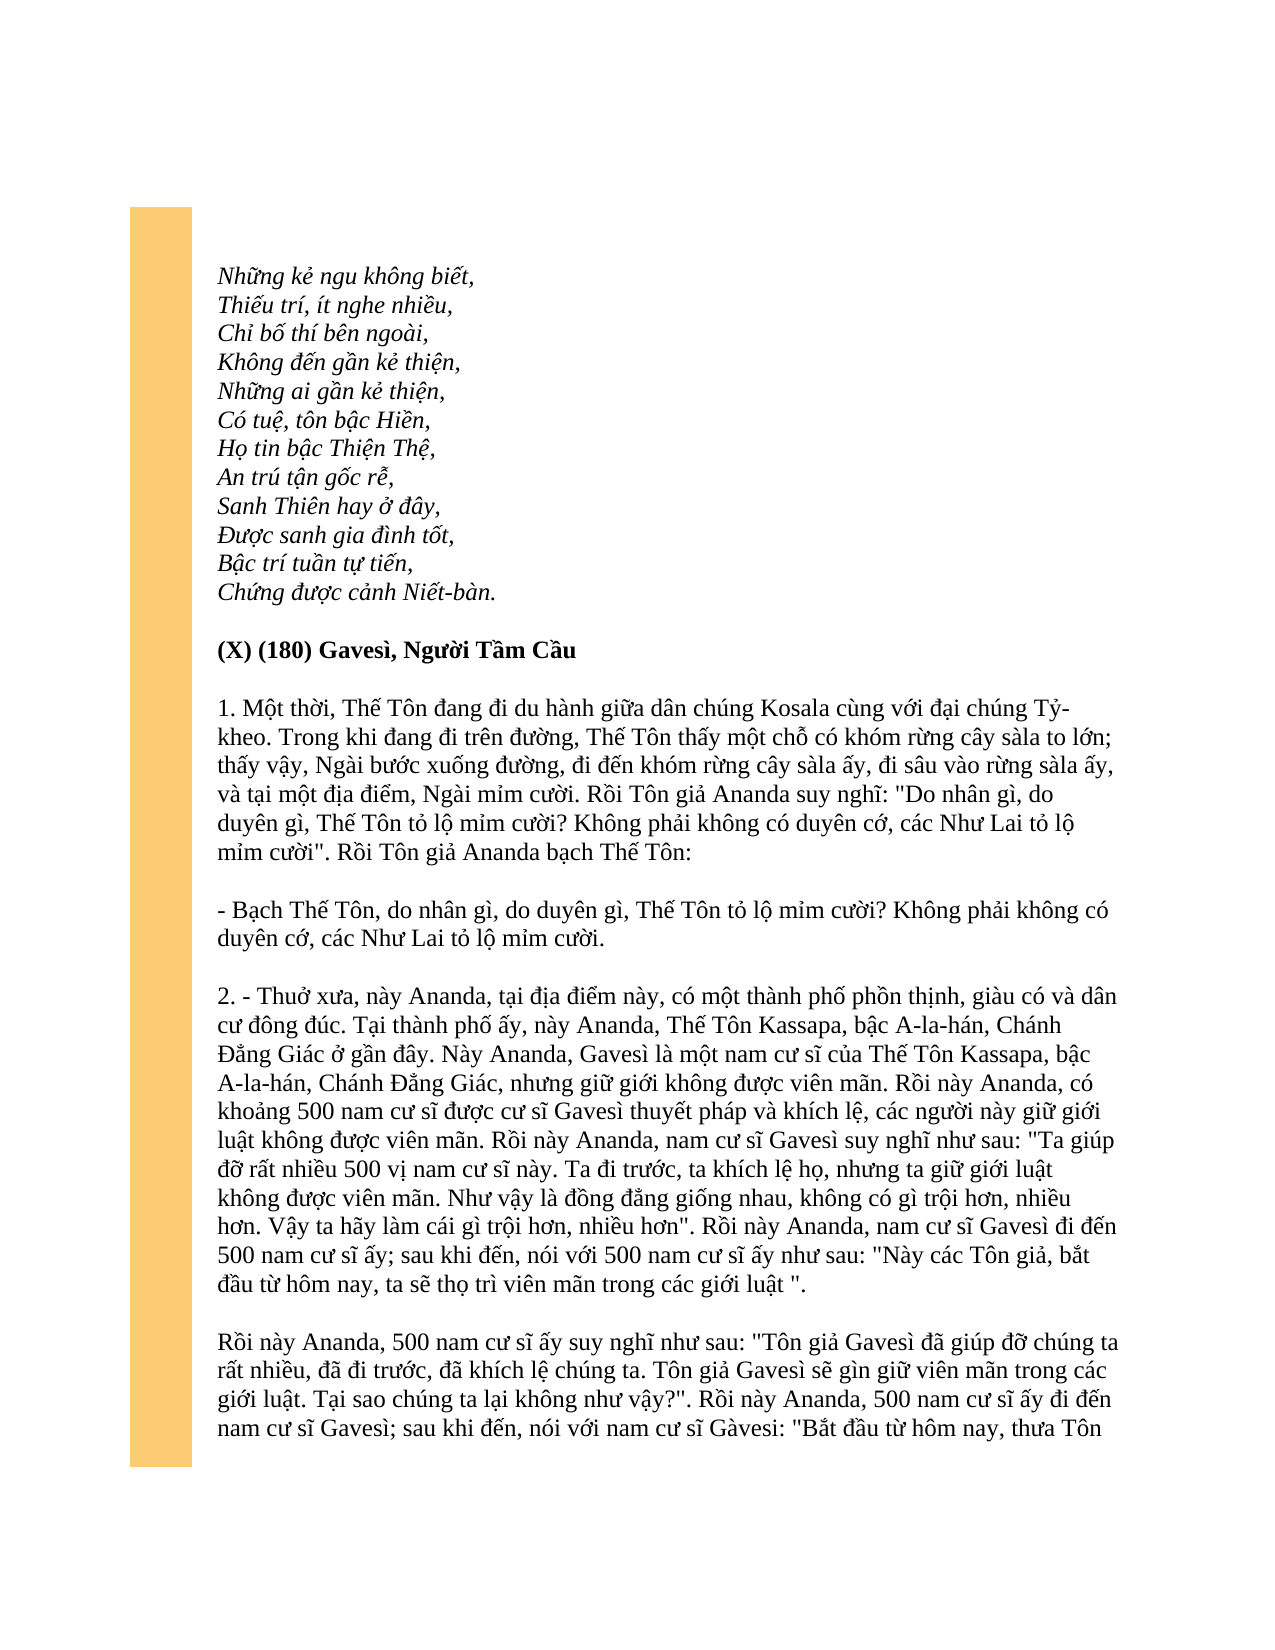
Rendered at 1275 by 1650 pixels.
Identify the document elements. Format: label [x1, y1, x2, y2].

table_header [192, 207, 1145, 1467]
table_header [130, 207, 192, 1467]
